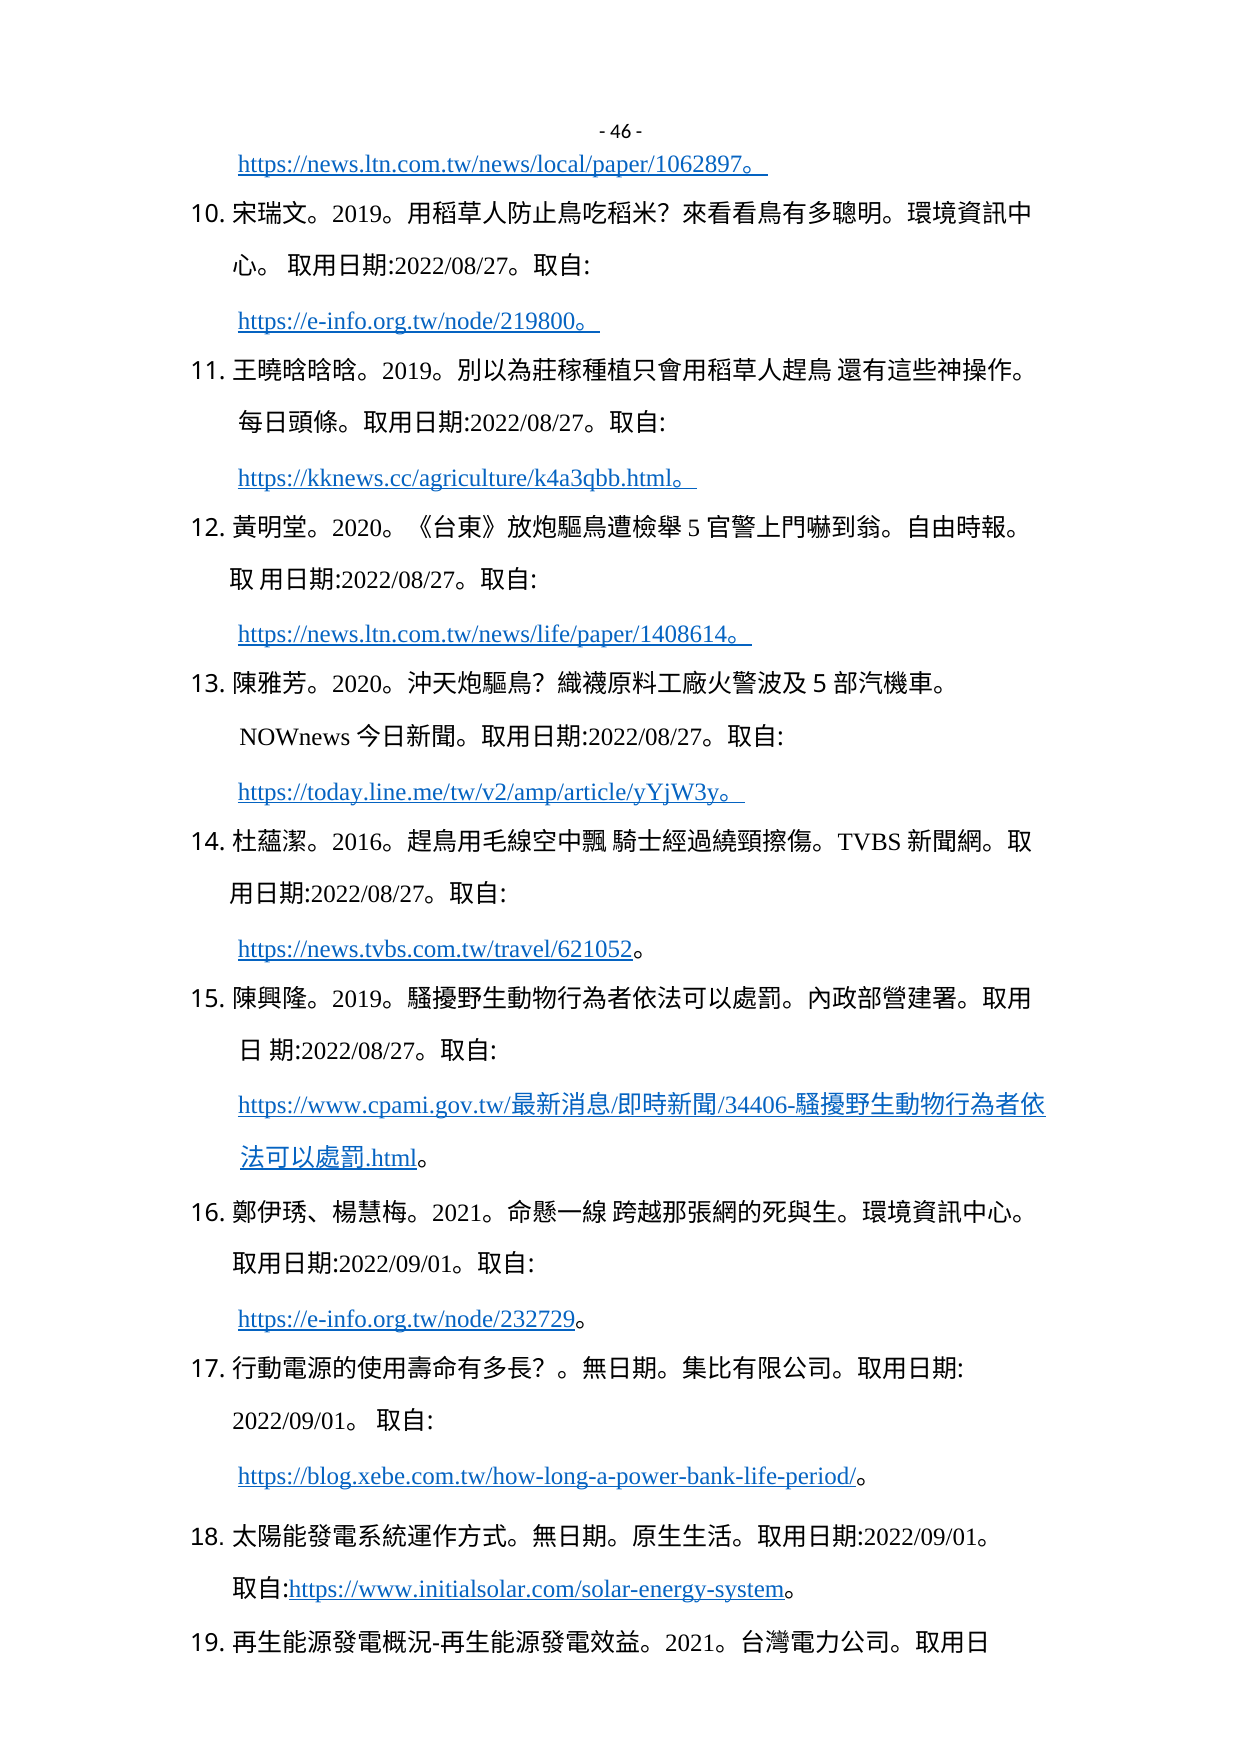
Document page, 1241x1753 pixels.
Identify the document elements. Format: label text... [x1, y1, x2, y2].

text https://e-info.org.tw/node/232729。 [238, 1298, 1178, 1335]
text - 46 - [599, 118, 1178, 143]
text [190, 1623, 1001, 1659]
text https://news.ltn.com.tw/news/local/paper/1062897。 [238, 143, 1178, 180]
text https://blog.xebe.com.tw/how-long-a-power-bank-life-period/。 [238, 1455, 1178, 1492]
text 11. 王曉晗晗晗。2019。別以為莊稼種植只會用稻草人趕鳥 還有這些神操作。 每日頭條。取用日期:2022/08/27。取自: [190, 351, 1053, 438]
text 15. 陳興隆。2019。騷擾野生動物行為者依法可以處罰。內政部營建署。取用日 期:2022/08/27。取自: [190, 978, 1054, 1067]
text https://www.cpami.gov.tw/最新消息/即時新聞/34406-騷擾野生動物行為者依 法可以處罰.html。 [238, 1085, 1053, 1173]
text 13. 陳雅芳。2020。沖天炮驅鳥？織襪原料工廠火警波及 5 部汽機車。NOWnews 今日新聞。取用日期:2022/08/27。取自: [190, 664, 1053, 753]
text 16. 鄭伊琇、楊慧梅。2021。命懸一線 跨越那張網的死與生。環境資訊中心。 取用日期:2022/09/01。取自: [190, 1192, 1053, 1280]
text https://kknews.cc/agriculture/k4a3qbb.html。 [238, 457, 1178, 493]
text 10. 宋瑞文。2019。用稻草人防止鳥吃稻米？來看看鳥有多聰明。環境資訊中心。 取用日期:2022/08/27。取自: [190, 193, 1053, 281]
text 17. 行動電源的使用壽命有多長？。無日期。集比有限公司。取用日期:2022/09/01。 取自: [190, 1349, 1074, 1437]
text https://today.line.me/tw/v2/amp/article/yYjW3y。 [238, 771, 1178, 808]
text https://news.tvbs.com.tw/travel/621052。 [238, 928, 1178, 965]
text https://e-info.org.tw/node/219800。 [238, 301, 1178, 337]
text 12. 黃明堂。2020。《台東》放炮驅鳥遭檢舉 5 官警上門嚇到翁。自由時報。取 用日期:2022/08/27。取自: [190, 507, 1053, 596]
text https://news.ltn.com.tw/news/life/paper/1408614。 [238, 614, 1178, 650]
text 14. 杜蘊潔。2016。趕鳥用毛線空中飄 騎士經過繞頸擦傷。TVBS 新聞網。取 用日期:2022/08/27。取自: [190, 821, 1054, 909]
text 18. 太陽能發電系統運作方式。無日期。原生生活。取用日期:2022/09/01。 取自:https://www.initialsolar.com/solar-energy-system。 [190, 1516, 1015, 1604]
